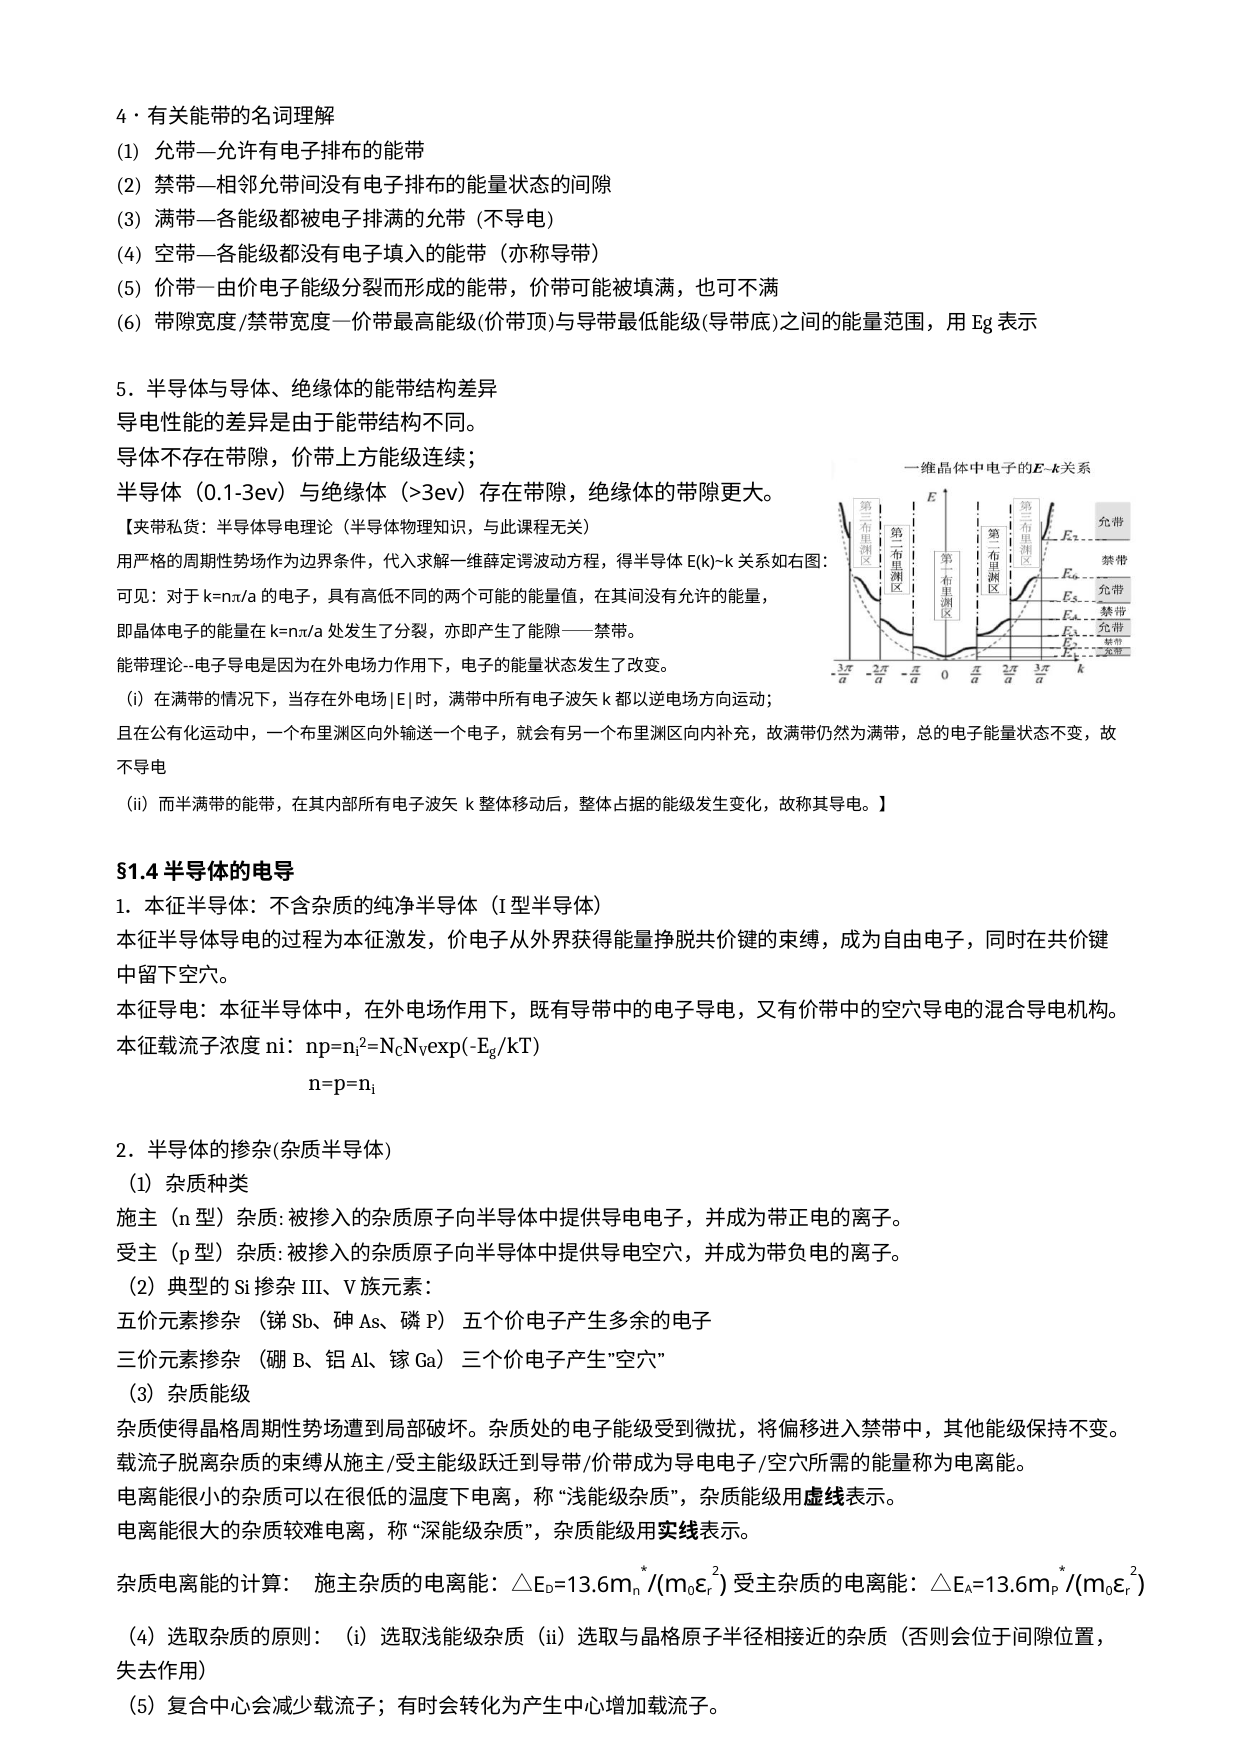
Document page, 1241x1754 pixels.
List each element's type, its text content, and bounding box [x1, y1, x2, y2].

text （ii）而半满带的能带，在其内部所有电子波矢k 整体移动后，整体占据的能级发生变化，故称其导电。】 [116, 791, 1148, 816]
text （4）选取杂质的原则：（i）选取浅能级杂质（ii）选取与晶格原子半径相接近的杂质（否则会位于间隙位置，失去作用） [116, 1621, 1123, 1685]
text 半导体（0.1-3ev）与绝缘体（>3ev）存在带隙，绝缘体的带隙更大。 [116, 475, 1148, 507]
list 空带—各能级都没有电子填入的能带（亦称导带） [116, 237, 1148, 267]
text 4．有关能带的名词理解 [116, 101, 1148, 130]
list 满带—各能级都被电子排满的允带 (不导电) [116, 202, 1148, 233]
list 允带—允许有电子排布的能带 [116, 134, 1148, 164]
text 用严格的周期性势场作为边界条件，代入求解一维薛定谔波动方程，得半导体 E(k)~k 关系如右图：可见：对于k=n/a 的电子，具有高低不同的两个可能的能量值，在其间没有允许的能量， [116, 548, 837, 607]
picture [831, 643, 1138, 652]
list 禁带—相邻允带间没有电子排布的能量状态的间隙 [116, 168, 1148, 198]
text n=p=ni [308, 1070, 1148, 1100]
list 价带—由价电子能级分裂而形成的能带，价带可能被填满，也可不满 [116, 271, 1148, 301]
text （1）杂质种类 [116, 1167, 1148, 1198]
subtitle §1.4 半导体的电导 [116, 854, 1148, 885]
text （2）典型的 Si 掺杂 III、V 族元素： [116, 1270, 1148, 1301]
list 带隙宽度/禁带宽度—价带最高能级(价带顶)与导带最低能级(导带底)之间的能量范围，用 Eg 表示 [116, 305, 1148, 336]
text 且在公有化运动中，一个布里渊区向外输送一个电子，就会有另一个布里渊区向内补充，故满带仍然为满带，总的电子能量状态不变，故不导电 [116, 720, 1124, 779]
picture [831, 676, 1138, 686]
text 五价元素掺杂 （锑 Sb、砷 As、磷 P） 五个价电子产生多余的电子 [116, 1305, 745, 1335]
text 5．半导体与导体、绝缘体的能带结构差异导电性能的差异是由于能带结构不同。导体不存在带隙，价带上方能级连续； [116, 372, 503, 472]
text 本征导电：本征半导体中，在外电场作用下，既有导带中的电子导电，又有价带中的空穴导电的混合导电机构。本征载流子浓度 ni：np=ni2=NCNVexp(-Eg/kT) [116, 993, 1124, 1062]
picture [831, 507, 1138, 514]
text 2．半导体的掺杂(杂质半导体) [116, 1133, 1148, 1163]
text 杂质电离能的计算： 施主杂质的电离能：△ED=13.6mn*/(m0εr2) 受主杂质的电离能：△EA=13.6mP*/(m0εr2) [116, 1562, 1148, 1602]
text 能带理论--电子导电是因为在外电场力作用下，电子的能量状态发生了改变。 [116, 652, 1148, 676]
text 杂质使得晶格周期性势场遭到局部破坏。杂质处的电子能级受到微扰，将偏移进入禁带中，其他能级保持不变。载流子脱离杂质的束缚从施主/受主能级跃迁到导带/价带成为导电电子/空穴所需的能量称为电离能。 [116, 1412, 1124, 1476]
text （i）在满带的情况下，当存在外电场|E|时，满带中所有电子波矢 k 都以逆电场方向运动； [116, 686, 1148, 710]
text 电离能很小的杂质可以在很低的温度下电离，称 “浅能级杂质”，杂质能级用虚线表示。电离能很大的杂质较难电离，称 “深能级杂质”，杂质能级用实线表示。 [116, 1481, 913, 1545]
picture [831, 458, 1138, 475]
text 1．本征半导体：不含杂质的纯净半导体（I 型半导体） [116, 889, 1148, 919]
text 即晶体电子的能量在k=n/a 处发生了分裂，亦即产生了能隙——禁带。 [116, 618, 1148, 643]
text （5）复合中心会减少载流子；有时会转化为产生中心增加载流子。 [116, 1690, 1148, 1720]
text 【夹带私货：半导体导电理论（半导体物理知识，与此课程无关） [116, 514, 1148, 538]
text 三价元素掺杂 （硼 B、铝 Al、镓 Ga） 三个价电子产生”空穴” [116, 1343, 745, 1373]
text 本征半导体导电的过程为本征激发，价电子从外界获得能量挣脱共价键的束缚，成为自由电子，同时在共价键中留下空穴。 [116, 923, 1124, 988]
picture [831, 538, 1138, 618]
text 施主（n 型）杂质: 被掺入的杂质原子向半导体中提供导电电子，并成为带正电的离子。受主（p 型）杂质: 被掺入的杂质原子向半导体中提供导电空穴，并成为带负电的离子。 [116, 1202, 919, 1266]
text （3）杂质能级 [116, 1377, 1148, 1408]
